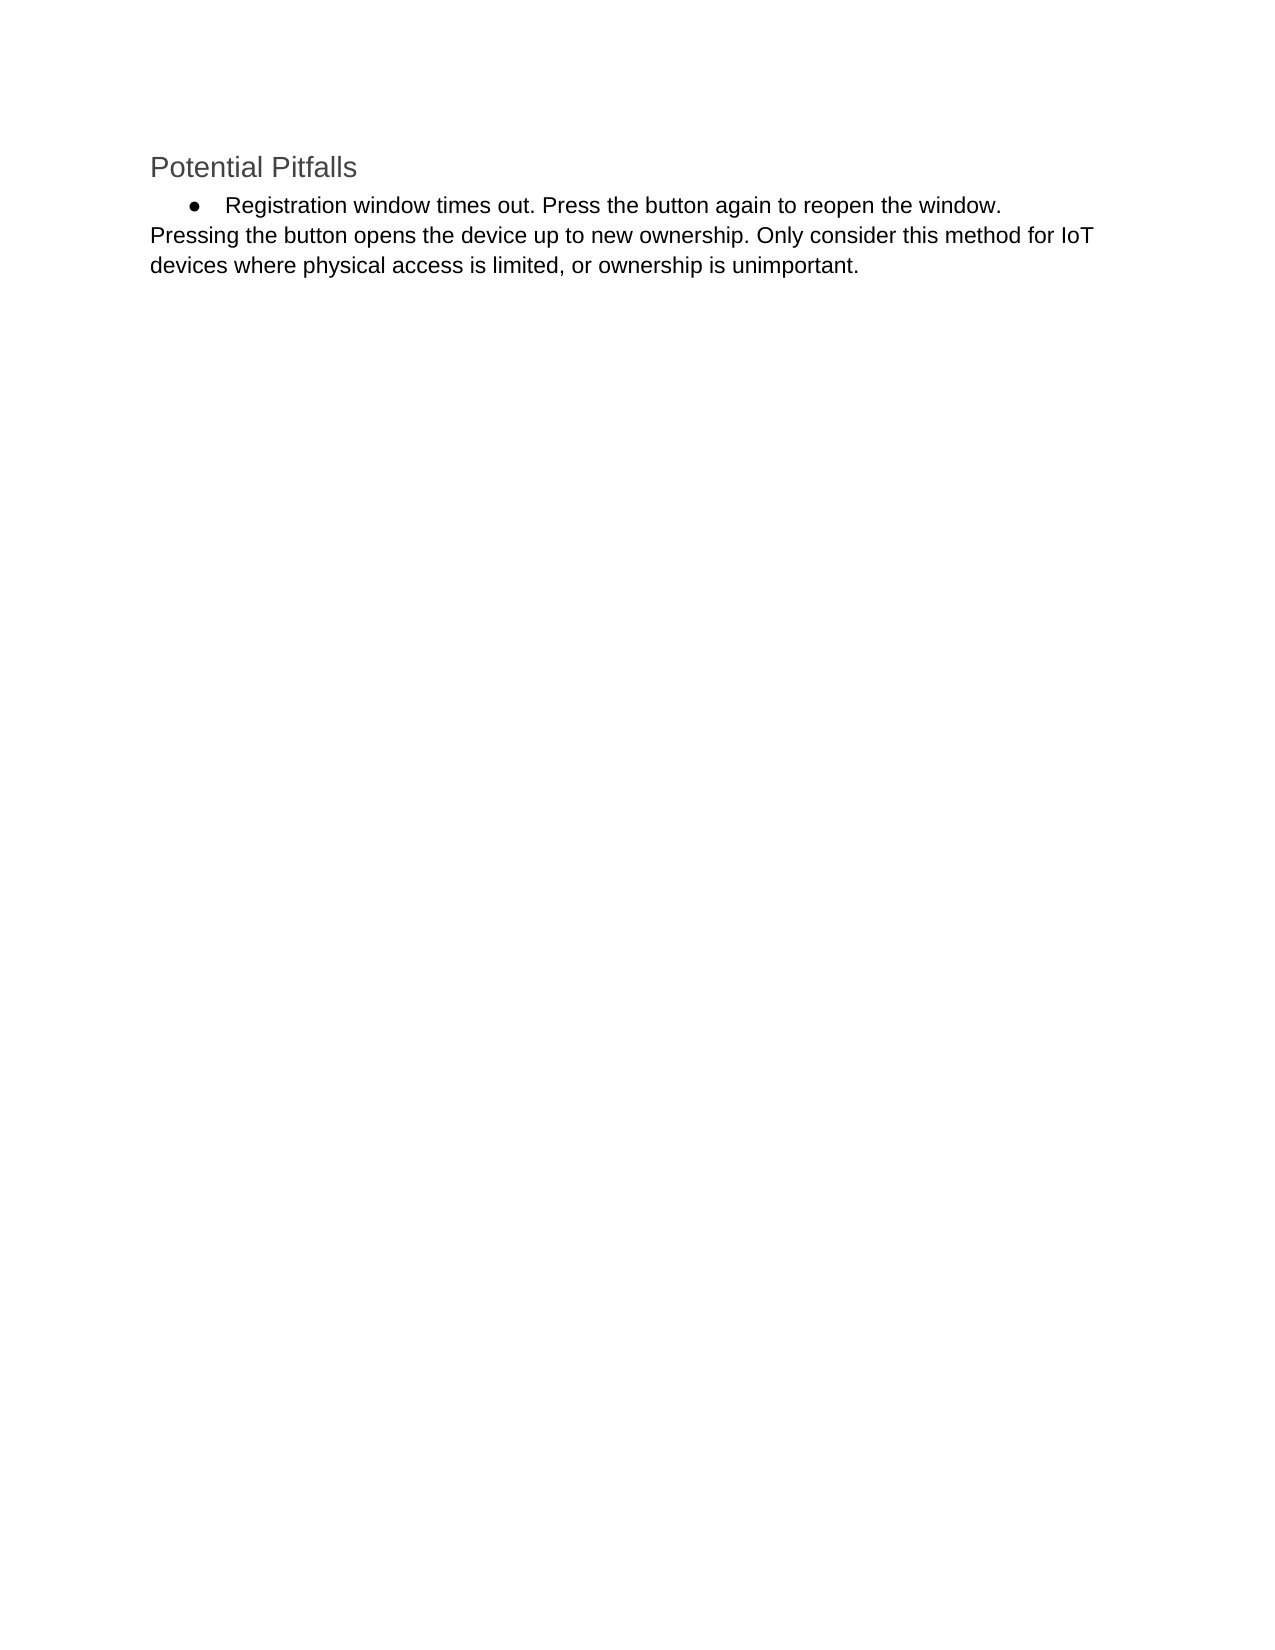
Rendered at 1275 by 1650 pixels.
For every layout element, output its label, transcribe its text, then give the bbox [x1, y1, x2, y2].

list Registration window times out. Press the button again to reopen the window. [187, 192, 1125, 218]
text Pressing the button opens the device up to new ownership. Only consider this method for IoT devices where physical access is limited, or ownership is unimportant. [150, 222, 1125, 279]
subtitle Potential Pitfalls [150, 150, 1125, 183]
